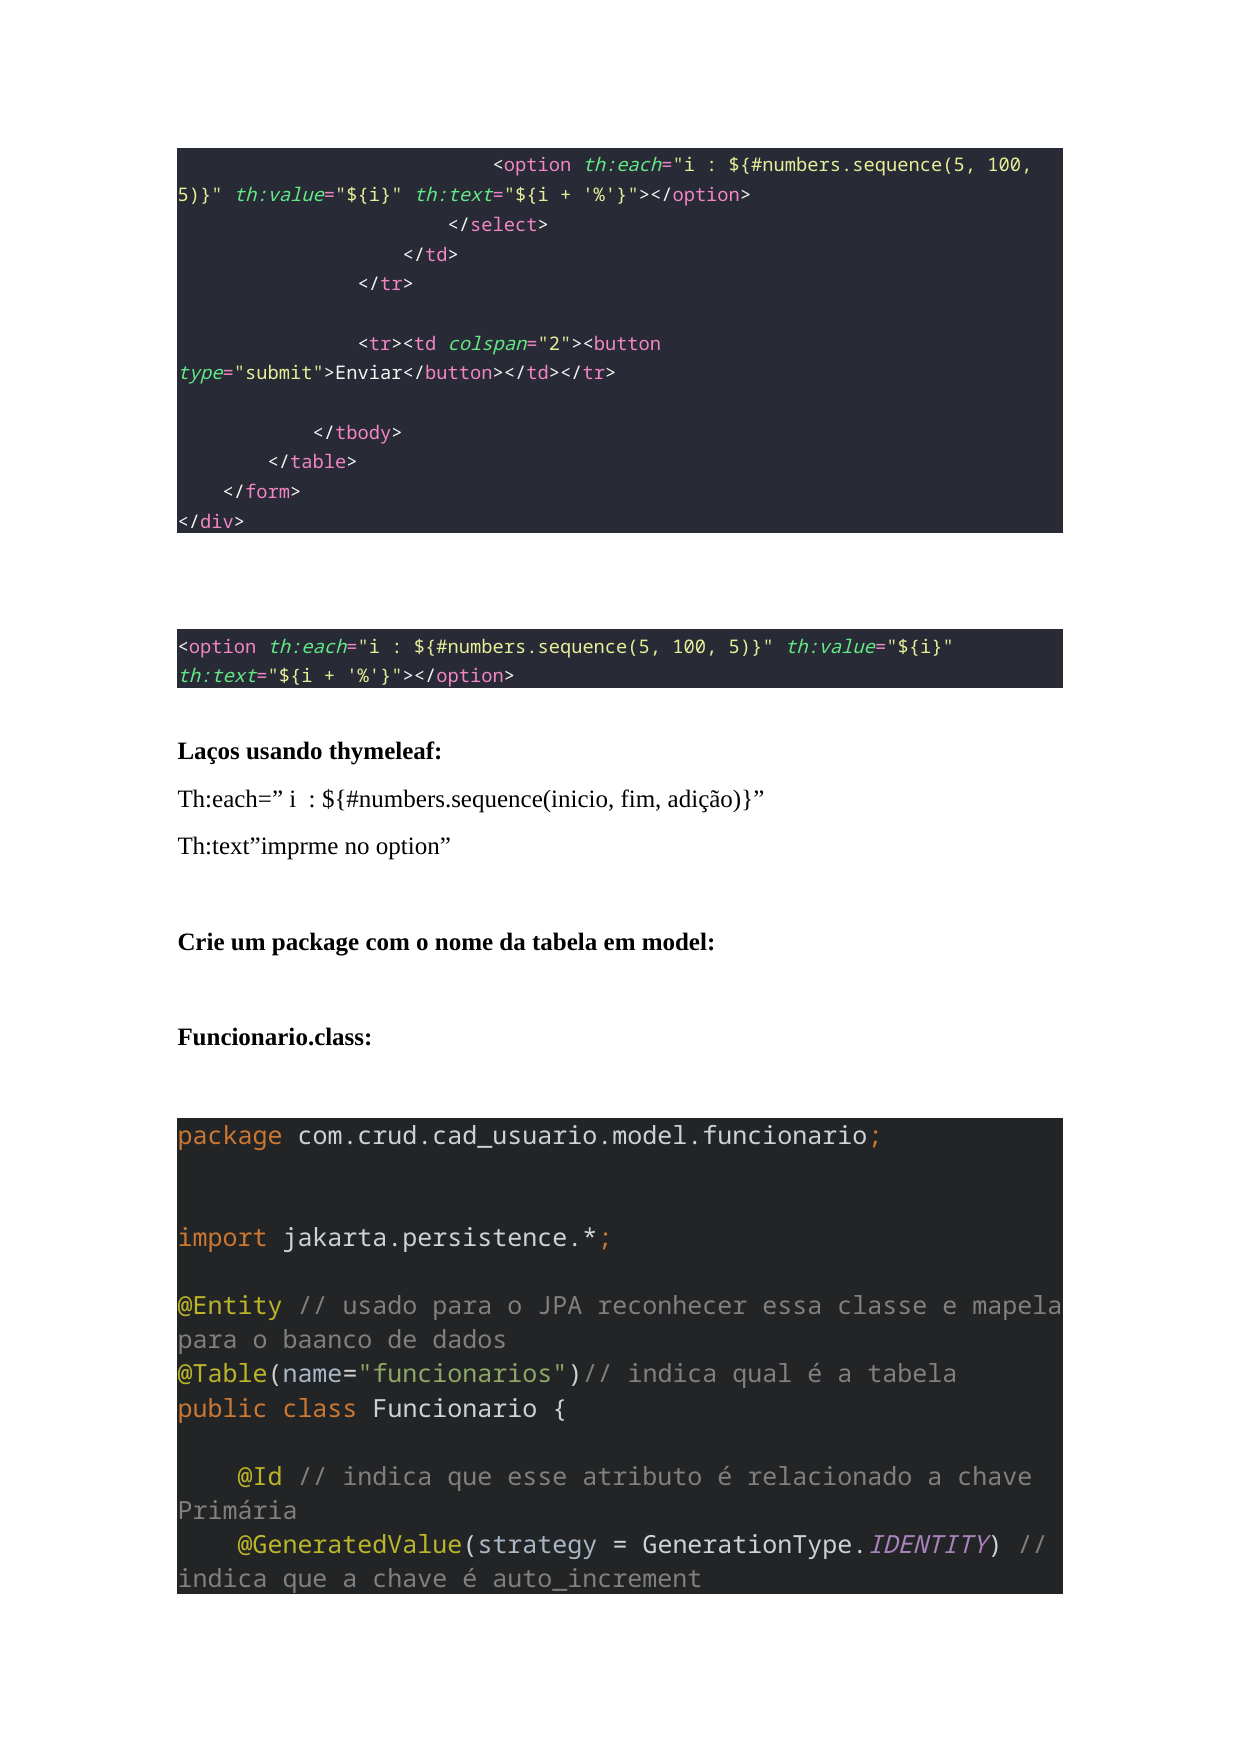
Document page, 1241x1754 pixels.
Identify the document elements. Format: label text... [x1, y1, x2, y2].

text </form> [177, 474, 1063, 504]
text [177, 1118, 1063, 1594]
text <tr><td colspan="2"><button type="submit">Enviar</button></td></tr> [177, 326, 1063, 385]
text </div> [177, 504, 1063, 533]
text Funcionario.class: [177, 1022, 1063, 1051]
text </td> [177, 237, 1063, 266]
text <option th:each="i : ${#numbers.sequence(5, 100, 5)}" th:value="${i}" th:text="${i + '%'}"></option> [177, 629, 1063, 688]
text Crie um package com o nome da tabela em model: [177, 927, 1063, 956]
text Th:each=” i : ${#numbers.sequence(inicio, fim, adição)}” [177, 784, 1063, 812]
text Th:text”imprme no option” [177, 831, 1063, 860]
text </select> [177, 207, 1063, 237]
text </tr> [177, 266, 1063, 296]
text </table> [177, 444, 1063, 474]
text Laços usando thymeleaf: [177, 736, 1063, 765]
text </tbody> [177, 415, 1063, 444]
text <option th:each="i : ${#numbers.sequence(5, 100, 5)}" th:value="${i}" th:text="${i + '%'}"></option> [177, 148, 1063, 207]
